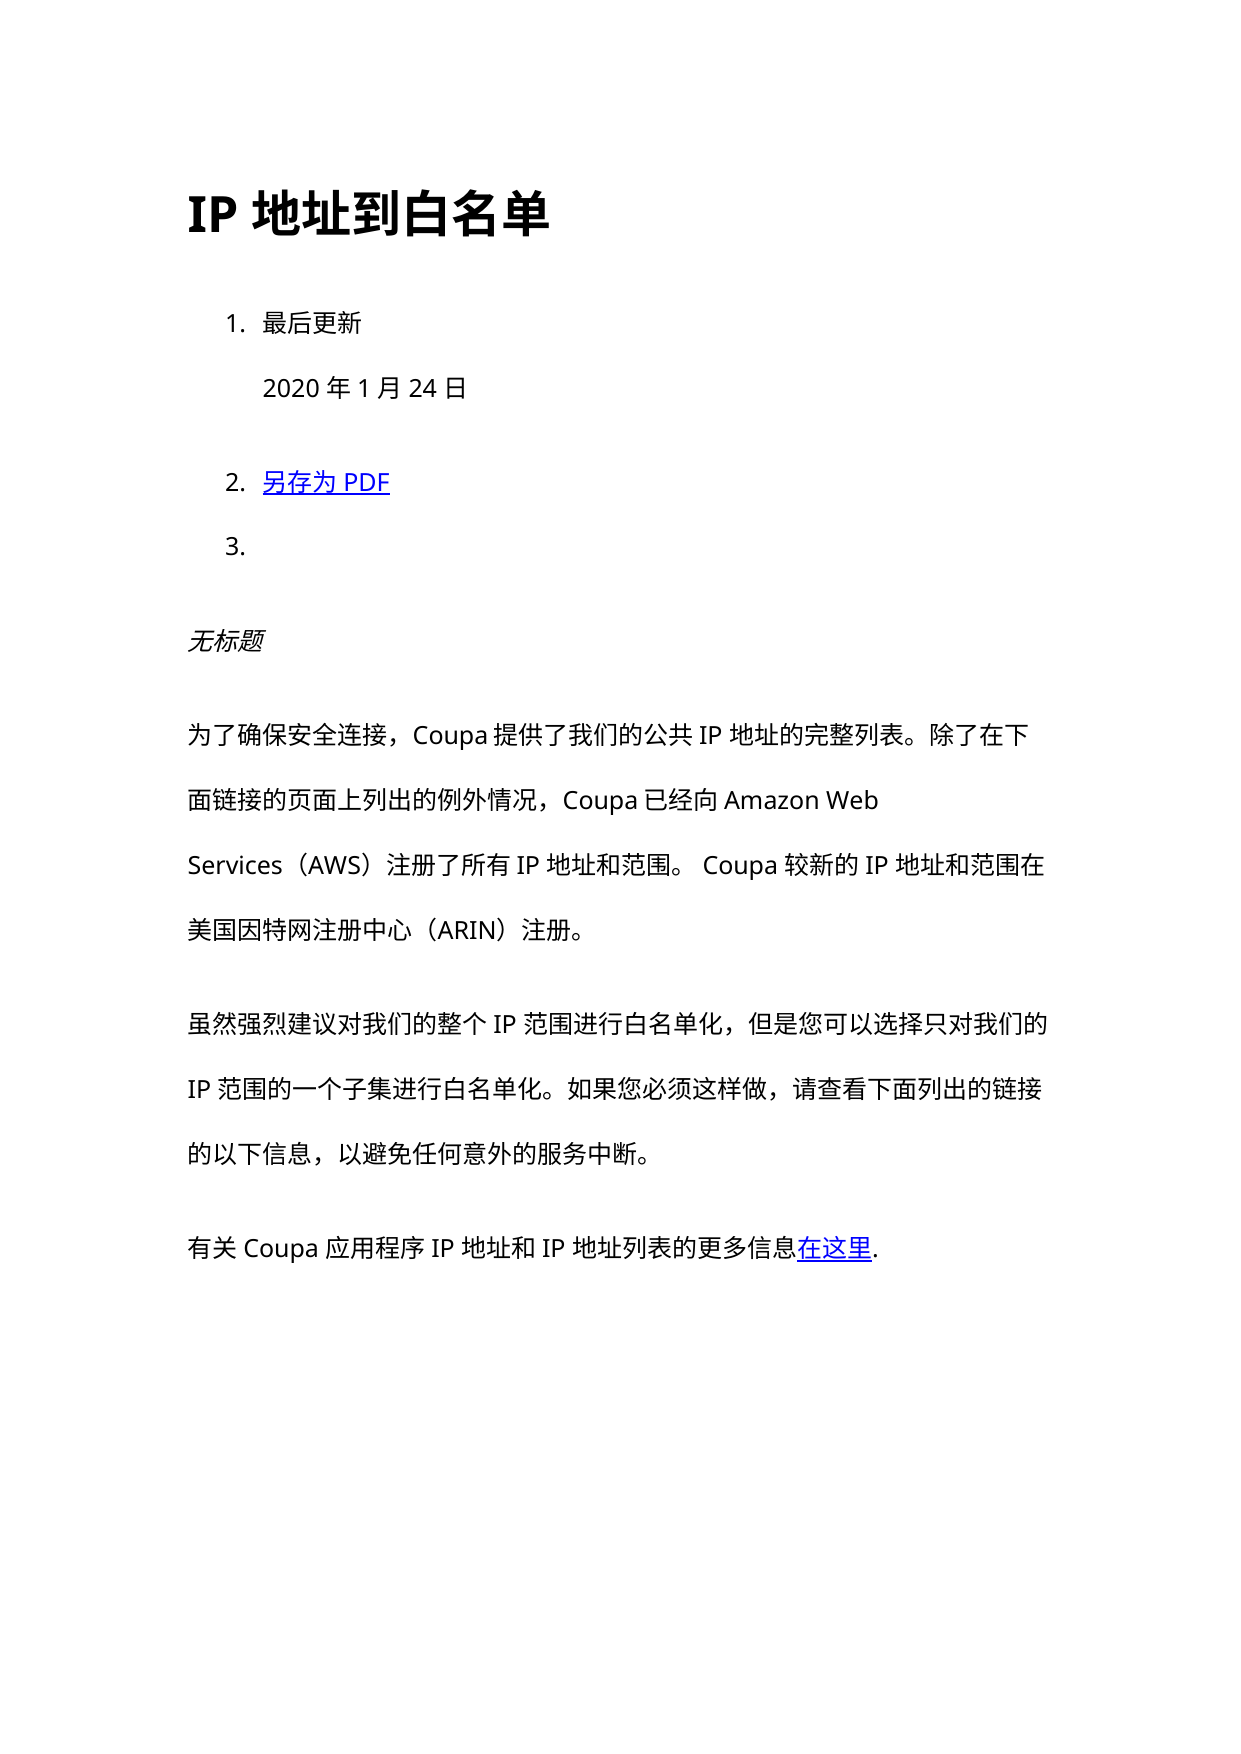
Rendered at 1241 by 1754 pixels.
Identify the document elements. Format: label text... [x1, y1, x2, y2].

text 为了确保安全连接，Coupa提供了我们的公共 IP 地址的完整列表。除了在下面链接的页面上列出的例外情况，Coupa已经向 Amazon Web Services（AWS）注册了所有 IP 地址和范围。 Coupa 较新的 IP 地址和范围在美国因特网注册中心（ARIN）注册。 [187, 701, 1053, 961]
text 无标题 [187, 607, 1053, 672]
list 另存为 PDF [225, 448, 1053, 513]
text 有关 Coupa 应用程序 IP 地址和 IP 地址列表的更多信息在这里. [187, 1214, 1053, 1279]
text 虽然强烈建议对我们的整个 IP 范围进行白名单化，但是您可以选择只对我们的 IP 范围的一个子集进行白名单化。如果您必须这样做，请查看下面列出的链接的以下信息，以避免任何意外的服务中断。 [187, 990, 1053, 1185]
text 2020 年 1 月 24 日 [262, 354, 1053, 419]
text IP 地址到白名单 [187, 162, 1053, 259]
list 最后更新 [225, 289, 1053, 354]
